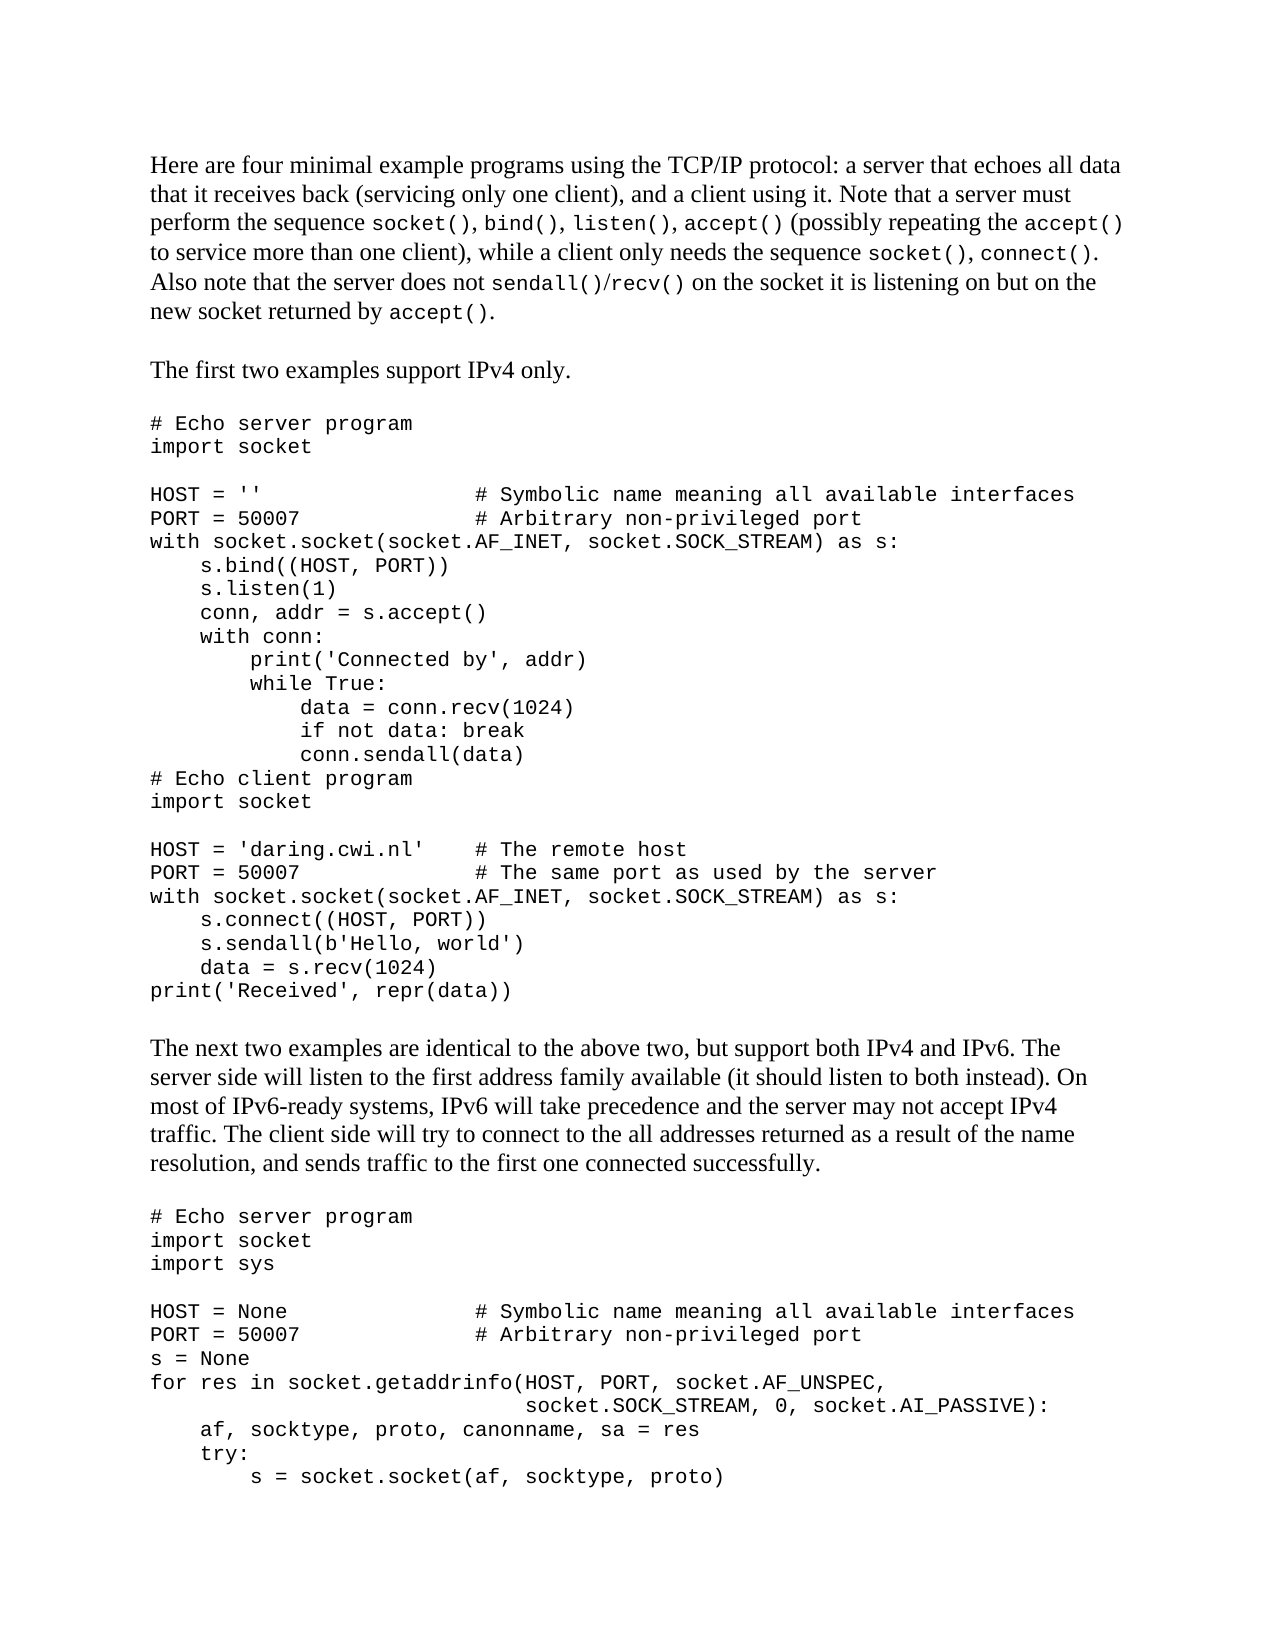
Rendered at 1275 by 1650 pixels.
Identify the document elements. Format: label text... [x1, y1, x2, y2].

text import sys [150, 1253, 1125, 1277]
text PORT = 50007 # Arbitrary non-privileged port [150, 507, 1125, 531]
text The next two examples are identical to the above two, but support both IPv4 and IPv6. The server side will listen to the first address family available (it should listen to both instead). On most of IPv6-ready systems, IPv6 will take precedence and the server may not accept IPv4 traffic. The client side will try to connect to the all addresses returned as a result of the name resolution, and sends traffic to the first one connected successfully. [150, 1033, 1125, 1177]
text The first two examples support IPv4 only. [150, 355, 1125, 384]
text socket.SOCK_STREAM, 0, socket.AI_PASSIVE): [150, 1395, 1125, 1419]
text s = None [150, 1348, 1125, 1372]
text # Echo server program [150, 413, 1125, 437]
text PORT = 50007 # The same port as used by the server [150, 862, 1125, 886]
text s.connect((HOST, PORT)) [150, 909, 1125, 933]
text conn.sendall(data) [150, 744, 1125, 768]
text # Echo client program [150, 768, 1125, 791]
text HOST = None # Symbolic name meaning all available interfaces [150, 1301, 1125, 1324]
text print('Received', repr(data)) [150, 980, 1125, 1004]
text if not data: break [150, 720, 1125, 744]
text for res in socket.getaddrinfo(HOST, PORT, socket.AF_UNSPEC, [150, 1372, 1125, 1395]
text s.sendall(b'Hello, world') [150, 933, 1125, 957]
text with socket.socket(socket.AF_INET, socket.SOCK_STREAM) as s: [150, 886, 1125, 909]
text HOST = 'daring.cwi.nl' # The remote host [150, 838, 1125, 862]
text import socket [150, 437, 1125, 460]
text s.bind((HOST, PORT)) [150, 555, 1125, 578]
text HOST = '' # Symbolic name meaning all available interfaces [150, 484, 1125, 507]
text data = conn.recv(1024) [150, 697, 1125, 720]
text af, socktype, proto, canonname, sa = res [150, 1419, 1125, 1443]
text conn, addr = s.accept() [150, 602, 1125, 626]
text with socket.socket(socket.AF_INET, socket.SOCK_STREAM) as s: [150, 531, 1125, 555]
text s = socket.socket(af, socktype, proto) [150, 1466, 1125, 1490]
text Here are four minimal example programs using the TCP/IP protocol: a server that echoes all data that it receives back (servicing only one client), and a client using it. Note that a server must perform the sequence socket(), bind(), listen(), accept() (possibly repeating the accept() to service more than one client), while a client only needs the sequence socket(), connect(). Also note that the server does not sendall()/recv() on the socket it is listening on but on the new socket returned by accept(). [150, 150, 1125, 326]
text print('Connected by', addr) [150, 649, 1125, 673]
text import socket [150, 1230, 1125, 1253]
text PORT = 50007 # Arbitrary non-privileged port [150, 1324, 1125, 1348]
text data = s.recv(1024) [150, 957, 1125, 980]
text import socket [150, 791, 1125, 815]
text while True: [150, 673, 1125, 697]
text with conn: [150, 626, 1125, 649]
text try: [150, 1443, 1125, 1466]
text s.listen(1) [150, 578, 1125, 602]
text # Echo server program [150, 1206, 1125, 1230]
